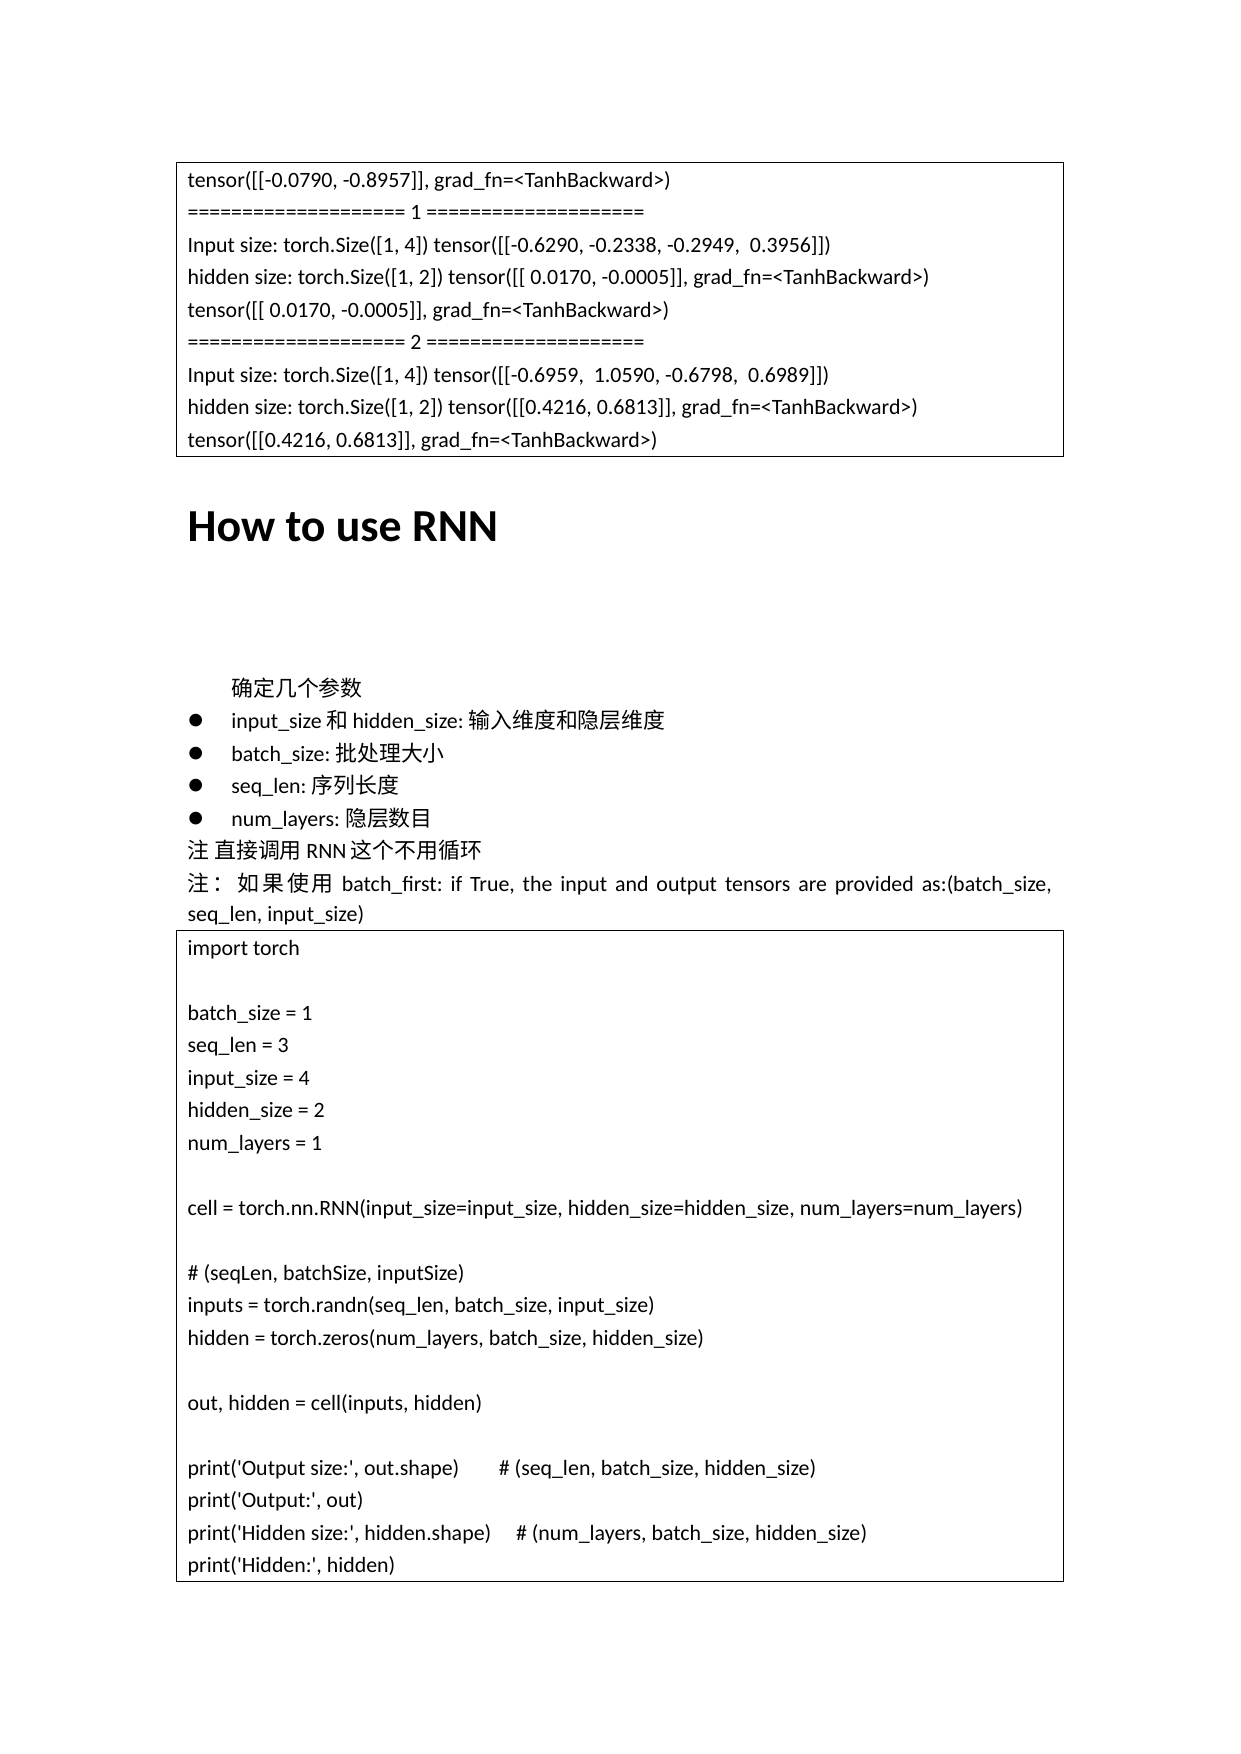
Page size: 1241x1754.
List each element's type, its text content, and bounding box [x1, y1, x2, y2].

subtitle How to use RNN [187, 492, 1053, 557]
list input_size和hidden_size: 输入维度和隐层维度 [187, 703, 1053, 735]
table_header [177, 163, 1063, 456]
list batch_size: 批处理大小 [187, 735, 1053, 768]
table_header import torch batch_size = 1 seq_len = 3 input_size = 4 hidden_size = 2 num_layers = 1 cell = torch.nn.RNN(input_size=input_size, hidden_size=hidden_size, num_layers=num_layers) # (seqLen, batchSize, inputSize) inputs = torch.randn(seq_len, batch_size, input_size) hidden = torch.zeros(num_layers, batch_size, hidden_size) out, hidden = cell(inputs, hidden) print('Output size:', out.shape) # (seq_len, batch_size, hidden_size) print('Output:', out) print('Hidden size:', hidden.shape) # (num_layers, batch_size, hidden_size) print('Hidden:', hidden) [177, 931, 1063, 1581]
list num_layers: 隐层数目 [187, 800, 1053, 833]
list seq_len: 序列长度 [187, 768, 1053, 800]
text 注 直接调用RNN这个不用循环 [187, 833, 1053, 865]
text 确定几个参数 [187, 670, 1053, 703]
text 注：如果使用batch_first: if True, the input and output tensors are provided as:(batch_size, seq_len, input_size) [187, 865, 1053, 930]
